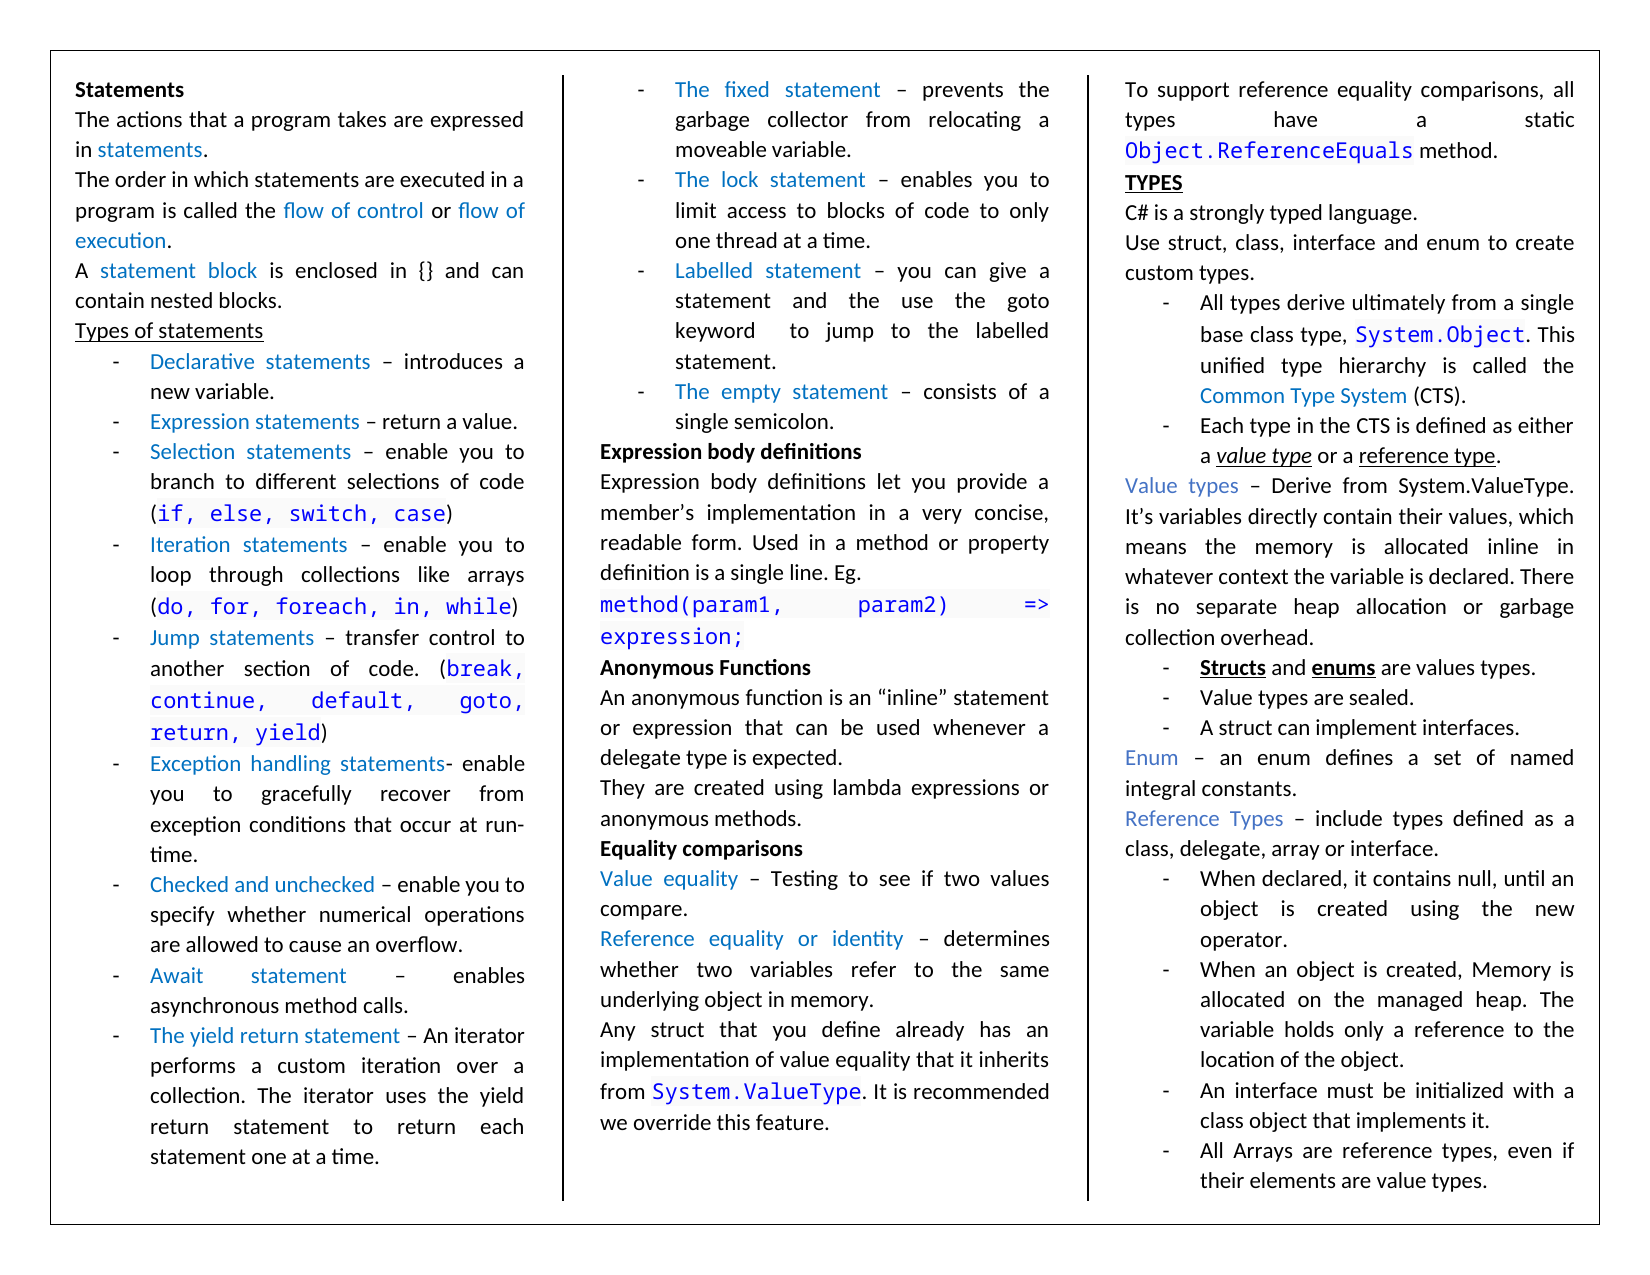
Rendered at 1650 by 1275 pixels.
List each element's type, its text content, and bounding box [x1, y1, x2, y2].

text They are created using lambda expressions or anonymous methods. [600, 773, 1050, 832]
text Value equality – Testing to see if two values compare. [600, 864, 1050, 922]
list Value types are sealed. [1162, 683, 1575, 711]
list Declarative statements – introduces a new variable. [112, 347, 525, 405]
list An interface must be initialized with a class object that implements it. [1162, 1076, 1575, 1134]
text method(param1, param2) => expression; [600, 618, 1050, 650]
list The fixed statement – prevents the garbage collector from relocating a moveable variable. [637, 75, 1050, 163]
list The yield return statement – An iterator performs a custom iteration over a collection. The iterator uses the yield return statement to return each statement one at a time. [112, 1021, 525, 1170]
list When an object is created, Memory is allocated on the managed heap. The variable holds only a reference to the location of the object. [1162, 955, 1575, 1073]
list A struct can implement interfaces. [1162, 713, 1575, 741]
list Exception handling statements- enable you to gracefully recover from exception conditions that occur at run-time. [112, 749, 525, 868]
list The lock statement – enables you to limit access to blocks of code to only one thread at a time. [637, 166, 1050, 254]
text Expression body definitions [600, 437, 1050, 466]
text A statement block is enclosed in {} and can contain nested blocks. [75, 256, 525, 314]
list All types derive ultimately from a single base class type, System.Object. This unified type hierarchy is called the Common Type System (CTS). [1162, 288, 1575, 409]
list Labelled statement – you can give a statement and the use the goto keyword to jump to the labelled statement. [637, 256, 1050, 375]
text Equality comparisons [600, 834, 1050, 862]
text TYPES [1125, 168, 1575, 196]
list Jump statements – transfer control to another section of code. (break, continue, default, goto, return, yield) [112, 623, 525, 747]
text Types of statements [75, 317, 525, 345]
list Structs and enums are values types. [1162, 653, 1575, 681]
text Value types – Derive from System.ValueType. It’s variables directly contain their values, which means the memory is allocated inline in whatever context the variable is declared. There is no separate heap allocation or garbage collection overhead. [1125, 472, 1575, 651]
text Enum – an enum defines a set of named integral constants. [1125, 743, 1575, 802]
list When declared, it contains null, until an object is created using the new operator. [1162, 864, 1575, 953]
list Expression statements – return a value. [112, 407, 525, 435]
text Reference equality or identity – determines whether two variables refer to the same underlying object in memory. [600, 924, 1050, 1013]
text Reference Types – include types defined as a class, delegate, array or interface. [1125, 804, 1575, 862]
list The empty statement – consists of a single semicolon. [637, 377, 1050, 435]
text Statements [75, 75, 525, 103]
text To support reference equality comparisons, all types have a static Object.ReferenceEquals method. [1125, 75, 1575, 165]
list Checked and unchecked – enable you to specify whether numerical operations are allowed to cause an overflow. [112, 870, 525, 958]
list Iteration statements – enable you to loop through collections like arrays (do, for, foreach, in, while) [112, 530, 525, 620]
text Use struct, class, interface and enum to create custom types. [1125, 228, 1575, 286]
text Any struct that you define already has an implementation of value equality that it inherits from System.ValueType. It is recommended we override this feature. [600, 1015, 1050, 1136]
text Expression body definitions let you provide a member’s implementation in a very concise, readable form. Used in a method or property definition is a single line. Eg. [600, 468, 1050, 586]
list Selection statements – enable you to branch to different selections of code (if, else, switch, case) [112, 437, 525, 528]
list Each type in the CTS is defined as either a value type or a reference type. [1162, 411, 1575, 469]
text The actions that a program takes are expressed in statements. [75, 105, 525, 163]
text Anonymous Functions [600, 653, 1050, 681]
text The order in which statements are executed in a program is called the flow of control or flow of execution. [75, 166, 525, 254]
text An anonymous function is an “inline” statement or expression that can be used whenever a delegate type is expected. [600, 683, 1050, 771]
list Await statement – enables asynchronous method calls. [112, 961, 525, 1019]
list All Arrays are reference types, even if their elements are value types. [1162, 1136, 1575, 1194]
text C# is a strongly typed language. [1125, 198, 1575, 226]
